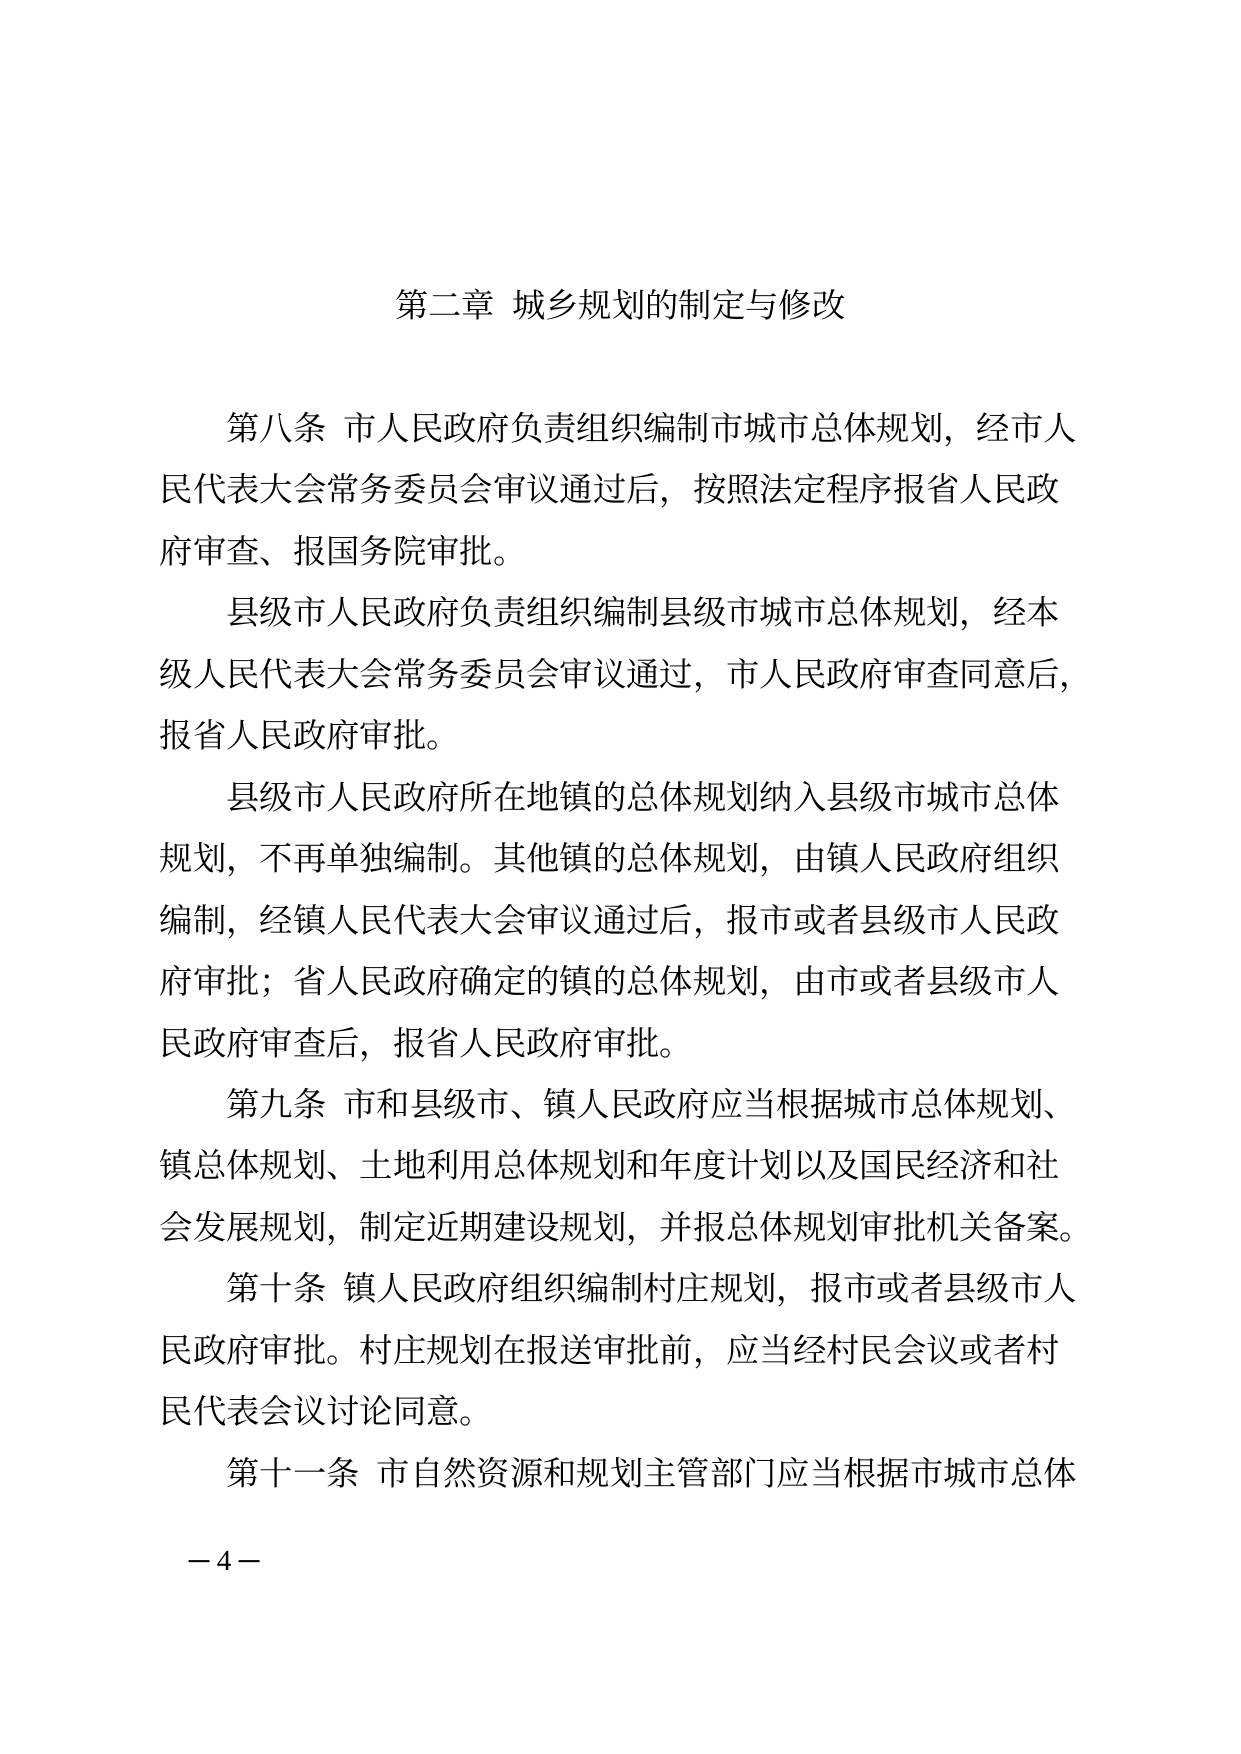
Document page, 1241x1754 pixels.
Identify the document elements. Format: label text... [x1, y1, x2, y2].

text 第八条 市人民政府负责组织编制市城市总体规划，经市人民代表大会常务委员会审议通过后，按照法定程序报省人民政府审查、报国务院审批。 [159, 391, 1081, 576]
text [159, 1436, 1081, 1497]
text 第二章 城乡规划的制定与修改 [159, 268, 1081, 330]
text 第十条 镇人民政府组织编制村庄规划，报市或者县级市人民政府审批。村庄规划在报送审批前，应当经村民会议或者村民代表会议讨论同意。 [159, 1252, 1081, 1436]
text 第九条 市和县级市、镇人民政府应当根据城市总体规划、镇总体规划、土地利用总体规划和年度计划以及国民经济和社会发展规划，制定近期建设规划，并报总体规划审批机关备案。 [159, 1067, 1081, 1252]
text 县级市人民政府负责组织编制县级市城市总体规划，经本级人民代表大会常务委员会审议通过，市人民政府审查同意后，报省人民政府审批。 [159, 576, 1081, 760]
text 县级市人民政府所在地镇的总体规划纳入县级市城市总体规划，不再单独编制。其他镇的总体规划，由镇人民政府组织编制，经镇人民代表大会审议通过后，报市或者县级市人民政府审批；省人民政府确定的镇的总体规划，由市或者县级市人民政府审查后，报省人民政府审批。 [159, 760, 1081, 1067]
